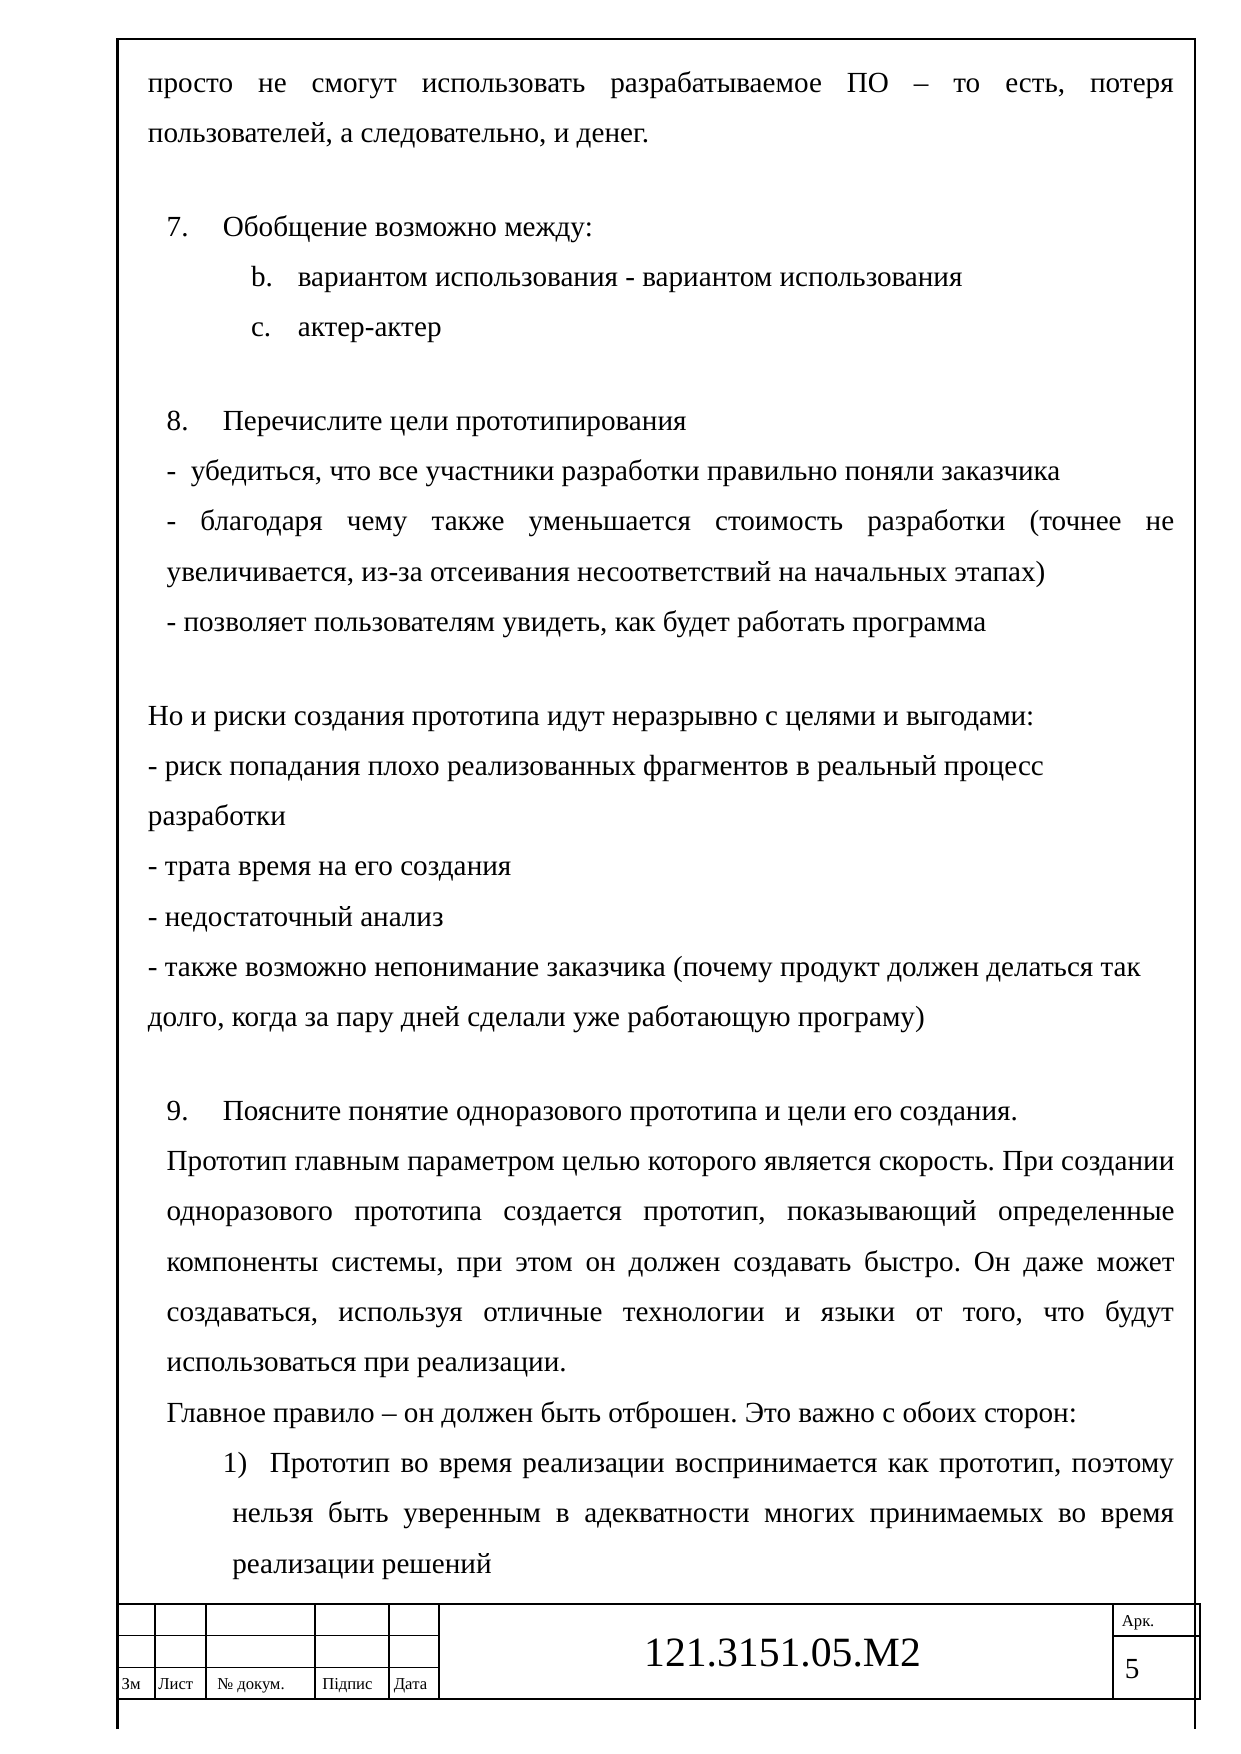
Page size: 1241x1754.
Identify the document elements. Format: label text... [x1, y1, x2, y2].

text - трата время на его создания [148, 848, 1175, 882]
list Прототип главным параметром целью которого является скорость. При создании одноразового прототипа создается прототип, показывающий определенные компоненты системы, при этом он должен создавать быстро. Он даже может создаваться, используя отличные технологии и языки от того, что будут использоваться при реализации. [166, 1143, 1175, 1378]
list b. вариантом использования - вариантом использования [251, 259, 1175, 293]
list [148, 65, 1175, 149]
list 8. Перечислите цели прототипирования [166, 403, 1175, 436]
list - убедиться, что все участники разработки правильно поняли заказчика [166, 453, 1175, 487]
list Прототип во время реализации воспринимается как прототип, поэтому нельзя быть уверенным в адекватности многих принимаемых во время реализации решений [223, 1445, 1175, 1579]
text Но и риски создания прототипа идут неразрывно с целями и выгодами: [148, 698, 1175, 731]
text - недостаточный анализ [148, 899, 1175, 932]
text - также возможно непонимание заказчика (почему продукт должен делаться так долго, когда за пару дней сделали уже работающую програму) [148, 949, 1175, 1033]
list - позволяет пользователям увидеть, как будет работать программа [166, 604, 1175, 638]
list c. актер-актер [251, 309, 1175, 343]
text - риск попадания плохо реализованных фрагментов в реальный процесс разработки [148, 748, 1175, 832]
list 9. Поясните понятие одноразового прототипа и цели его создания. [166, 1093, 1175, 1126]
list - благодаря чему также уменьшается стоимость разработки (точнее не увеличивается, из-за отсеивания несоответствий на начальных этапах) [166, 503, 1175, 587]
list Главное правило – он должен быть отброшен. Это важно с обоих сторон: [166, 1395, 1175, 1428]
list 7. Обобщение возможно между: [166, 209, 1175, 242]
